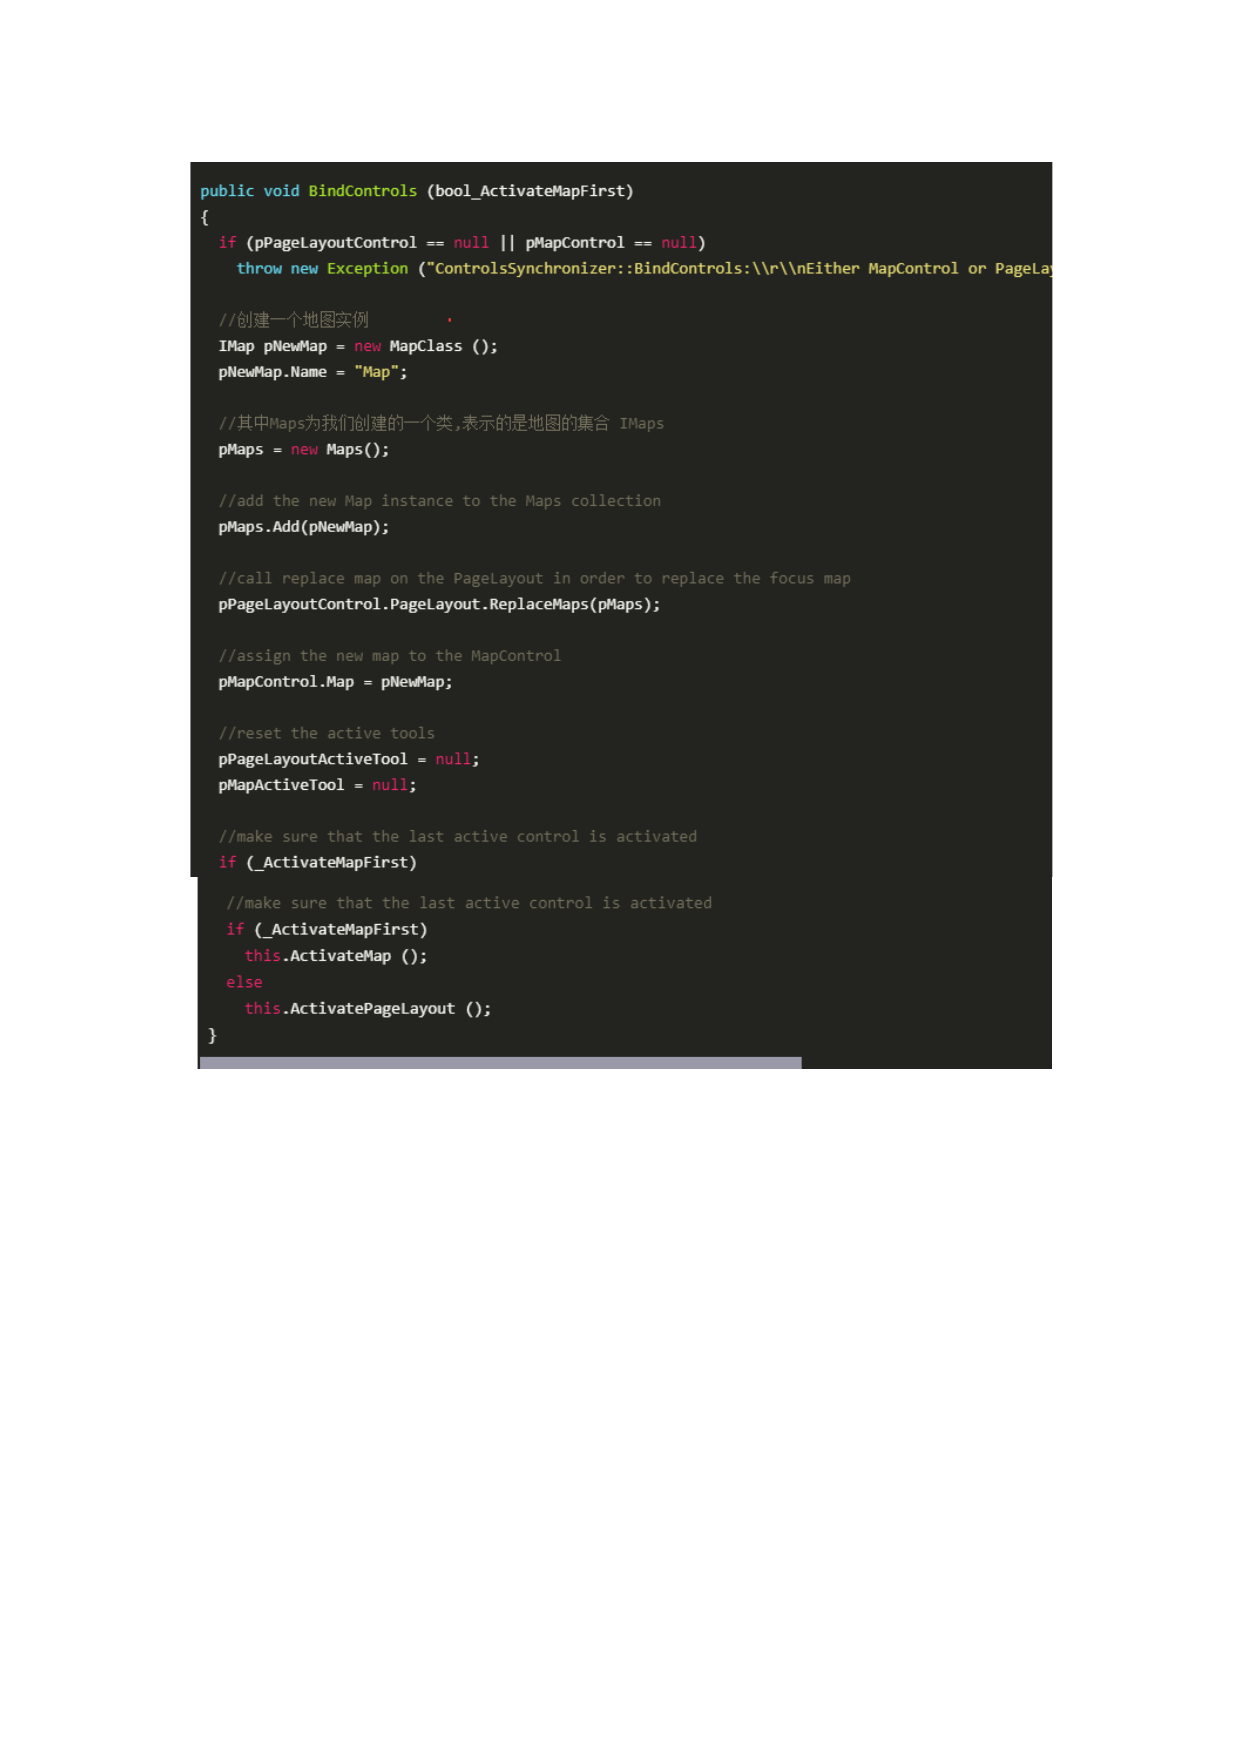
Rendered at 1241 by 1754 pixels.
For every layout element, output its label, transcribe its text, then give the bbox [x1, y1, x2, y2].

text 我们在 NET 中定义一个类，这个类用来实现这两个功能，类的名称是 ControlsSynchronizer [187, 877, 1053, 1072]
picture [187, 162, 1053, 1069]
